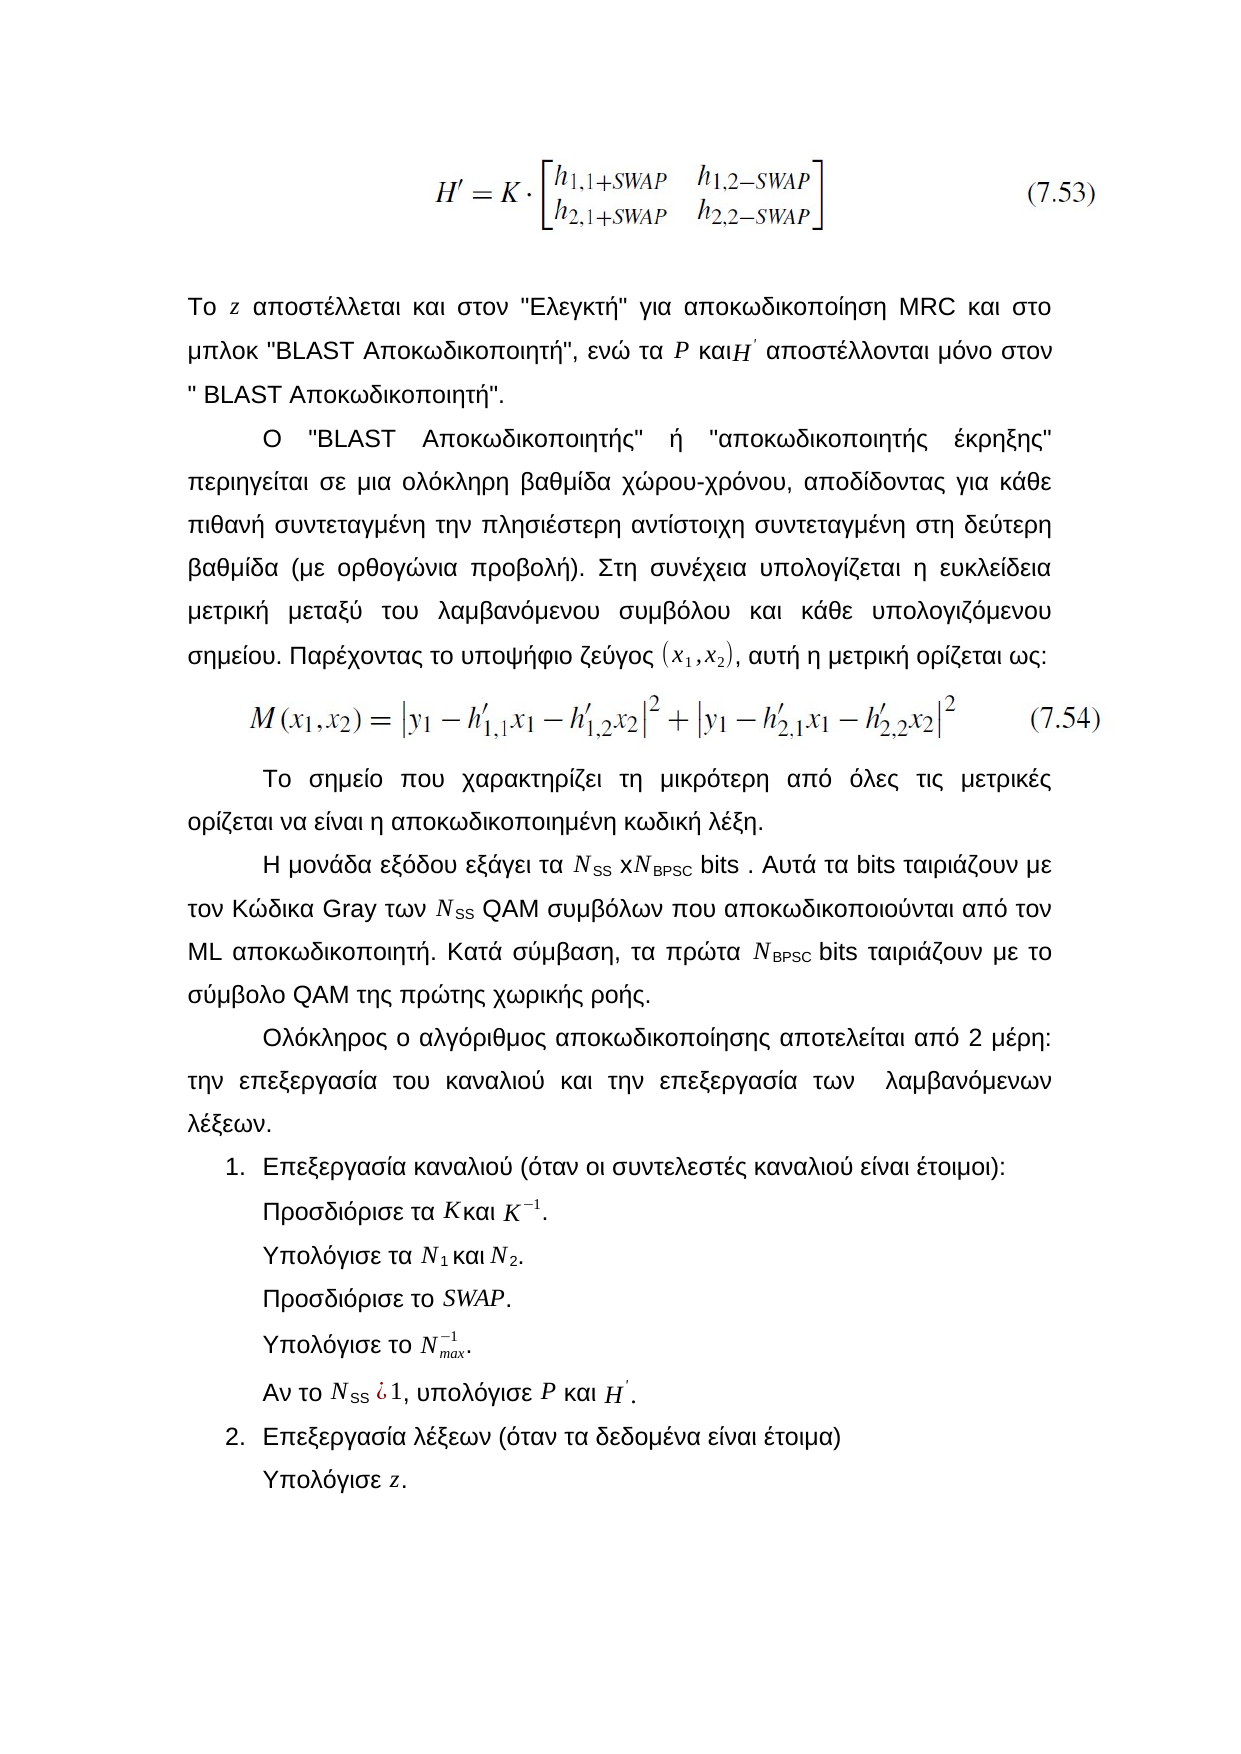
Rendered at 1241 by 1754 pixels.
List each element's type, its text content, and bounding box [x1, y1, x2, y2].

picture [217, 685, 1166, 751]
list Επεξεργασία καναλιού (όταν οι συντελεστές καναλιού είναι έτοιμοι): [225, 1152, 1053, 1181]
list Υπολόγισε τα 1 και 2. [262, 1241, 1053, 1270]
text Το σημείο που χαρακτηρίζει τη μικρότερη από όλες τις μετρικές ορίζεται να είναι η αποκωδικοποιημένη κωδική λέξη. [187, 764, 1053, 836]
list Προσδιόρισε τα και . [262, 1195, 1053, 1227]
text Η μονάδα εξόδου εξάγει τα SS xBPSC bits . Αυτά τα bits ταιριάζουν με τον Κώδικα Gray των SS QAM συμβόλων που αποκωδικοποιούνται από τον ML αποκωδικοποιητή. Κατά σύμβαση, τα πρώτα BPSC bits ταιριάζουν με το σύμβολο QAM της πρώτης χωρικής ροής. [187, 850, 1053, 1008]
text Ο "BLAST Αποκωδικοποιητής" ή "αποκωδικοποιητής έκρηξης" περιηγείται σε μια ολόκληρη βαθμίδα χώρου-χρόνου, αποδίδοντας για κάθε πιθανή συντεταγμένη την πλησιέστερη αντίστοιχη συντεταγμένη στη δεύτερη βαθμίδα (με ορθογώνια προβολή). Στη συνέχεια υπολογίζεται η ευκλείδεια μετρική μεταξύ του λαμβανόμενου συμβόλου και κάθε υπολογιζόμενου σημείου. Παρέχοντας το υποψήφιο ζεύγος , αυτή η μετρική ορίζεται ως: [187, 424, 1053, 671]
list Yπολόγισε το . [262, 1327, 1053, 1362]
text Αν το SS , υπολόγισε και [187, 1376, 1053, 1408]
text Ολόκληρος ο αλγόριθμος αποκωδικοποίησης αποτελείται από 2 μέρη: την επεξεργασία του καναλιού και την επεξεργασία των λαμβανόμενων λέξεων. [187, 1023, 1053, 1138]
list Επεξεργασία λέξεων (όταν τα δεδομένα είναι έτοιμα) [225, 1422, 1053, 1451]
text Το αποστέλλεται και στον "Ελεγκτή" για αποκωδικοποίηση MRC και στο μπλοκ "BLAST Αποκωδικοποιητή", ενώ τα και αποστέλλονται μόνο στον " BLAST Αποκωδικοποιητή". [187, 292, 1053, 409]
picture [310, 150, 1097, 235]
list Προσδιόρισε το . [262, 1284, 1053, 1313]
list Υπολόγισε . [262, 1465, 1053, 1494]
